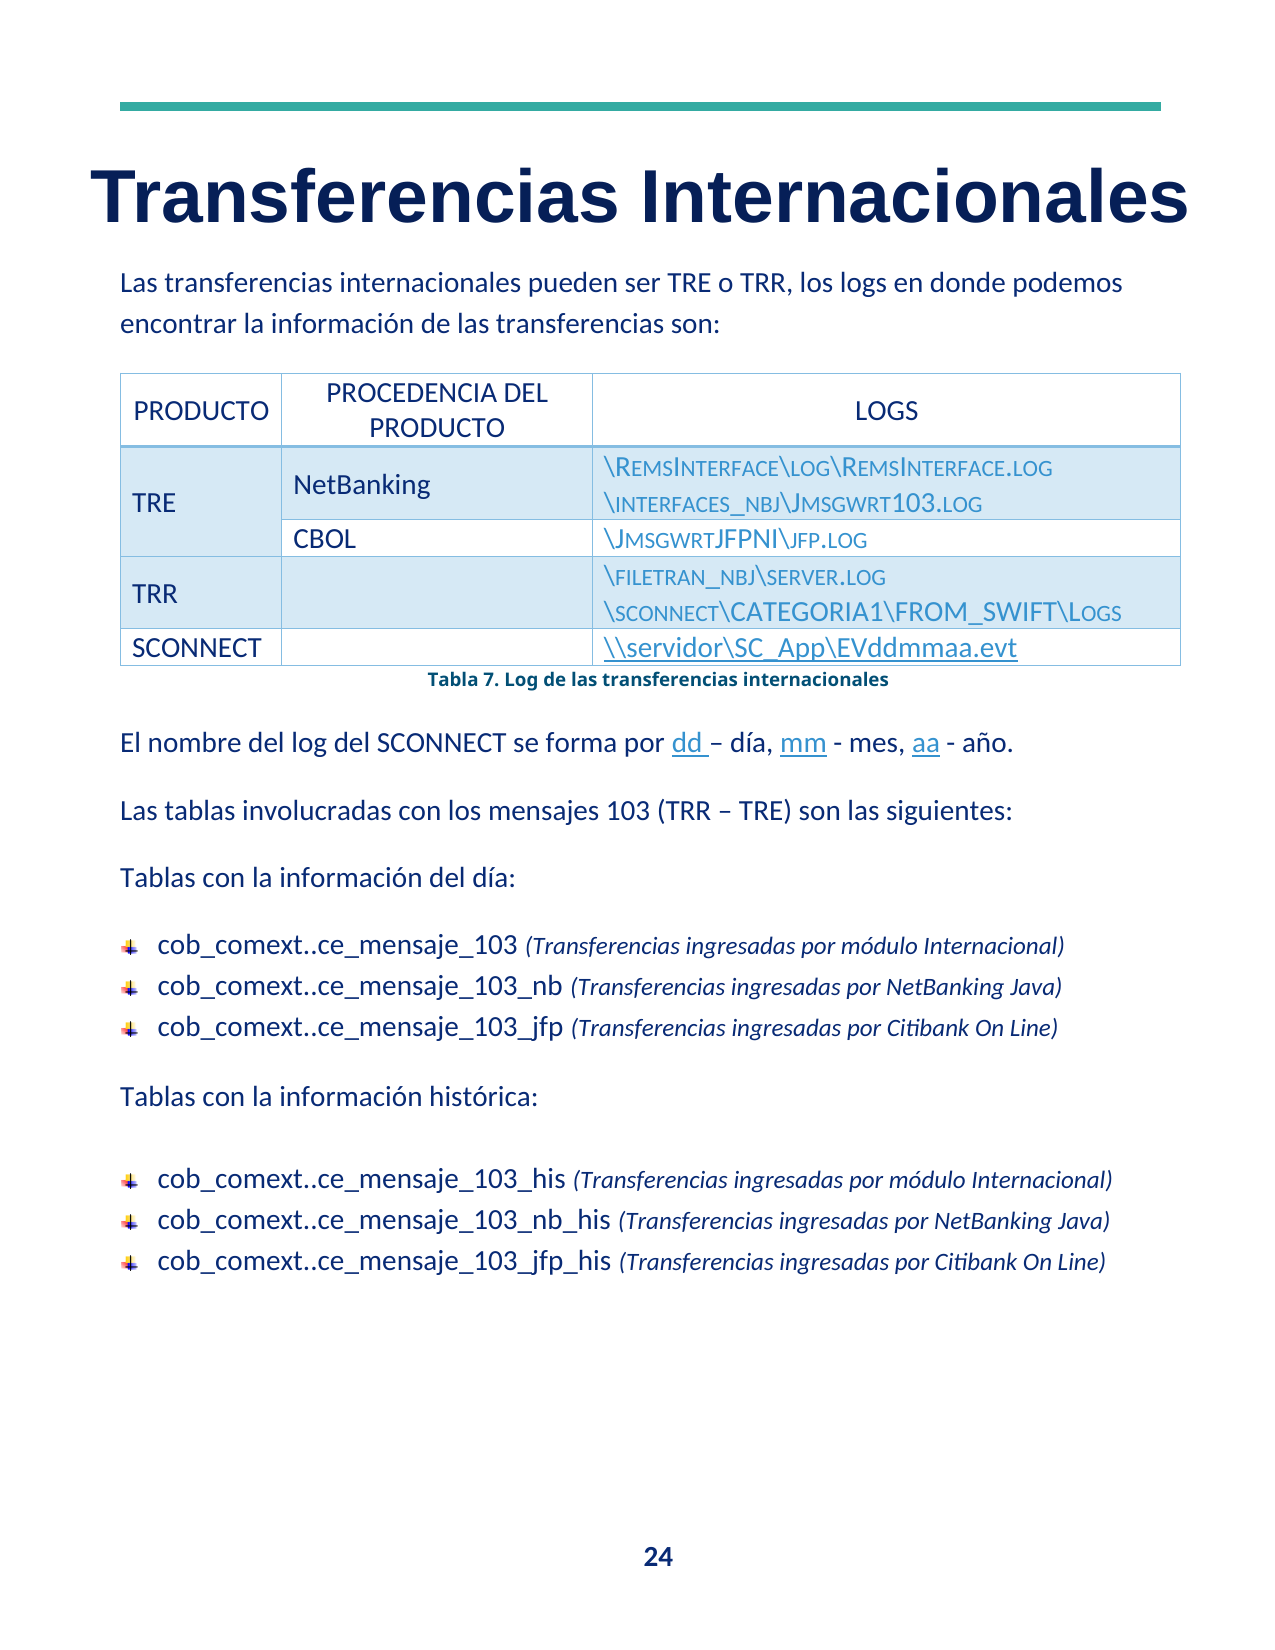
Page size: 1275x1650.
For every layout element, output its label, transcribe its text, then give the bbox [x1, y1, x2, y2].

text Tablas con la información del día: [120, 859, 1196, 895]
list cob_comext..ce_mensaje_103_jfp (Transferencias ingresadas por Citibank On Line) [120, 1008, 1196, 1044]
picture [121, 1172, 138, 1189]
subtitle Transferencias Internacionales [90, 152, 1196, 238]
table_cell TRR [121, 557, 281, 628]
list cob_comext..ce_mensaje_103_jfp_his (Transferencias ingresadas por Citibank On Line) [120, 1242, 1196, 1278]
text Las tablas involucradas con los mensajes 103 (TRR – TRE) son las siguientes: [120, 792, 1196, 827]
table_header PROCEDENCIA DEL PRODUCTO [282, 374, 592, 445]
picture [121, 1020, 138, 1037]
table_cell NetBanking [282, 448, 592, 519]
table_cell \\servidor\SC_App\EVddmmaa.evt [593, 629, 1180, 665]
picture [121, 979, 138, 996]
table_header PRODUCTO [121, 374, 281, 445]
list cob_comext..ce_mensaje_103_his (Transferencias ingresadas por módulo Internacional) [120, 1160, 1196, 1196]
list cob_comext..ce_mensaje_103 (Transferencias ingresadas por módulo Internacional) [120, 926, 1196, 962]
text Tablas con la información histórica: [120, 1078, 1196, 1114]
table_cell [282, 557, 592, 628]
table_cell \RemsInterface\log\RemsInterface.log \interfaces_nbj\Jmsgwrt103.log [593, 448, 1180, 519]
list cob_comext..ce_mensaje_103_nb_his (Transferencias ingresadas por NetBanking Java) [120, 1201, 1196, 1237]
table_header LOGS [593, 374, 1180, 445]
table_cell CBOL [282, 520, 592, 556]
picture [121, 1254, 138, 1271]
list cob_comext..ce_mensaje_103_nb (Transferencias ingresadas por NetBanking Java) [120, 967, 1196, 1003]
text Las transferencias internacionales pueden ser TRE o TRR, los logs en donde podemos encontrar la información de las transferencias son: [120, 264, 1196, 341]
table_cell \JmsgwrtJFPNI\jfp.log [593, 520, 1180, 556]
text Tabla 7. Log de las transferencias internacionales [120, 666, 1196, 692]
table_cell TRE [121, 448, 281, 556]
picture [121, 1213, 138, 1230]
table_cell [282, 629, 592, 665]
table_cell SCONNECT [121, 629, 281, 665]
text El nombre del log del SCONNECT se forma por dd – día, mm - mes, aa - año. [120, 724, 1196, 760]
table_cell \filetran_nbj\server.log \sconnect\CATEGORIA1\FROM_SWIFT\Logs [593, 557, 1180, 628]
picture [121, 938, 138, 955]
